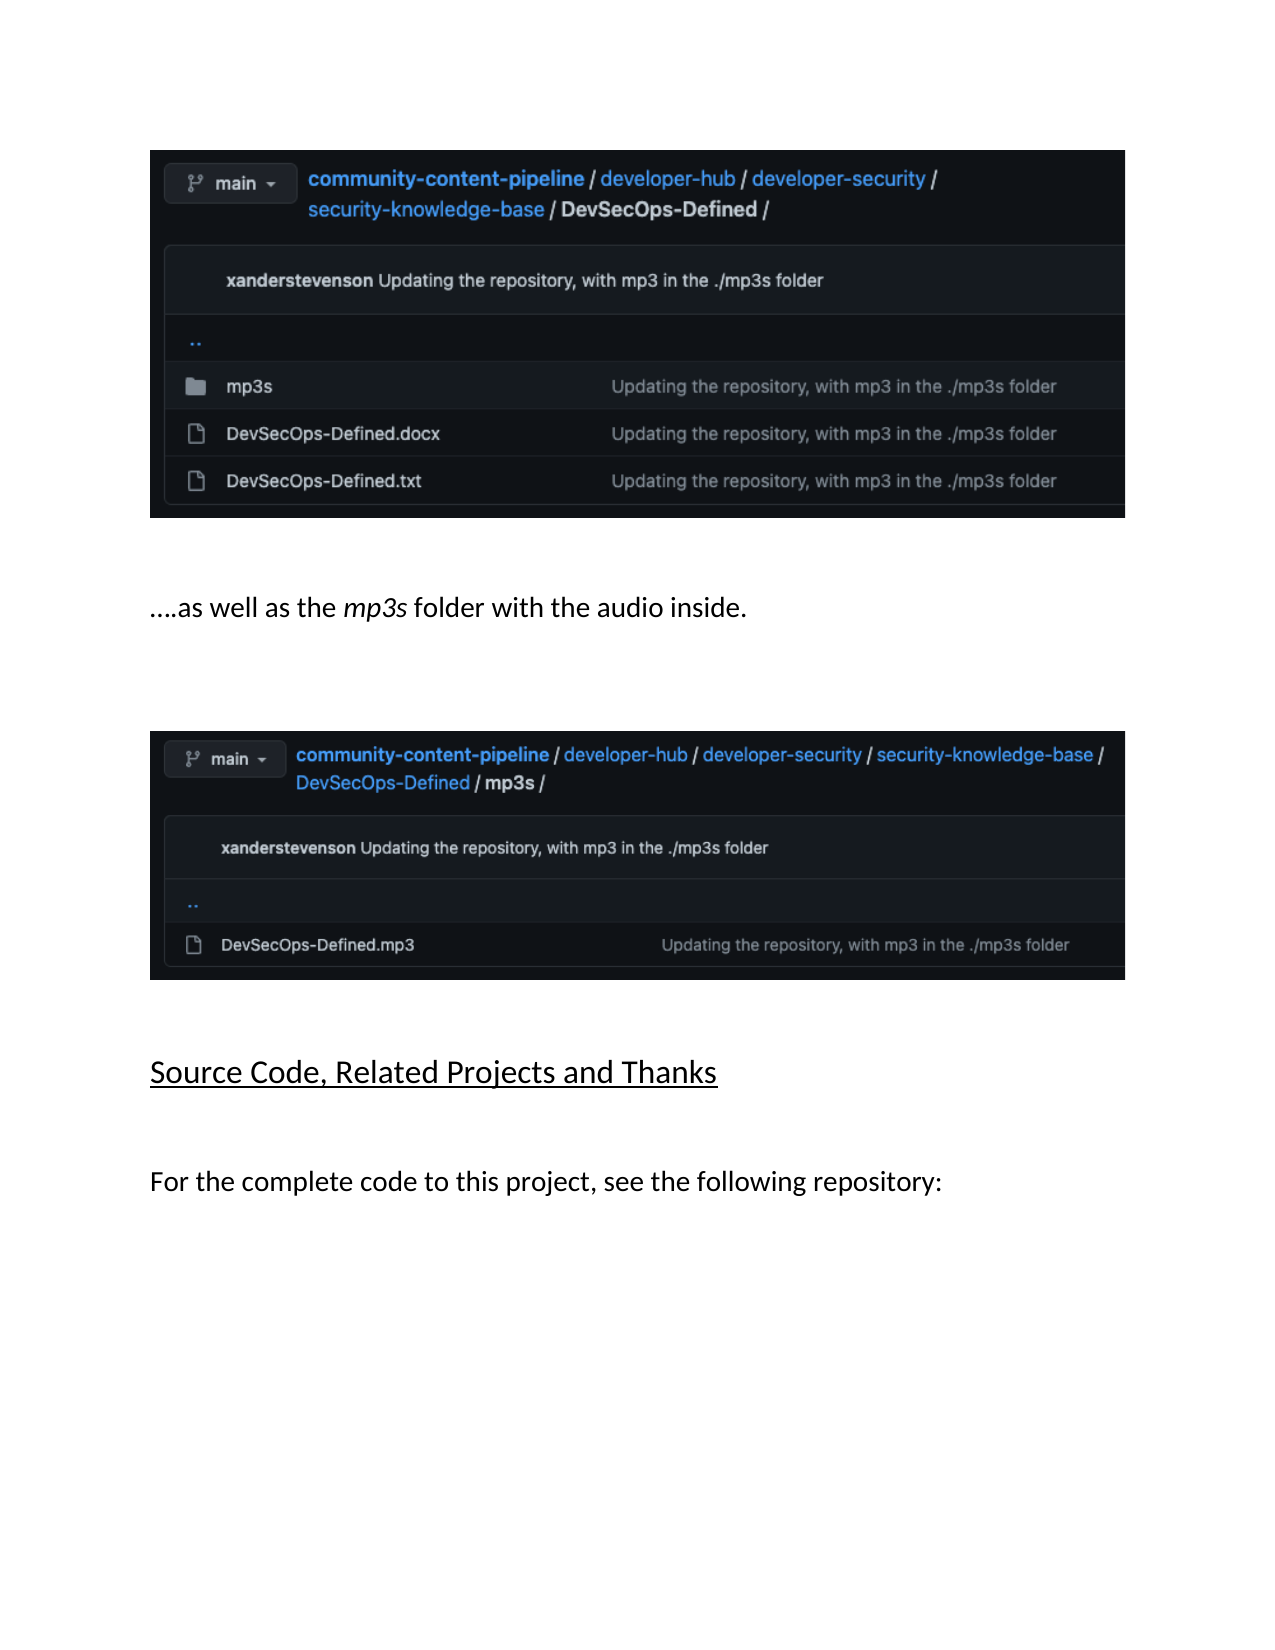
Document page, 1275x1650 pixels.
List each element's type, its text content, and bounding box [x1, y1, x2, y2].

text For the complete code to this project, see the following repository: [150, 1163, 1125, 1199]
picture [150, 150, 1125, 518]
text ….as well as the mp3s folder with the audio inside. [150, 589, 1125, 625]
picture [150, 731, 1125, 980]
text Source Code, Related Projects and Thanks [150, 1051, 1125, 1092]
